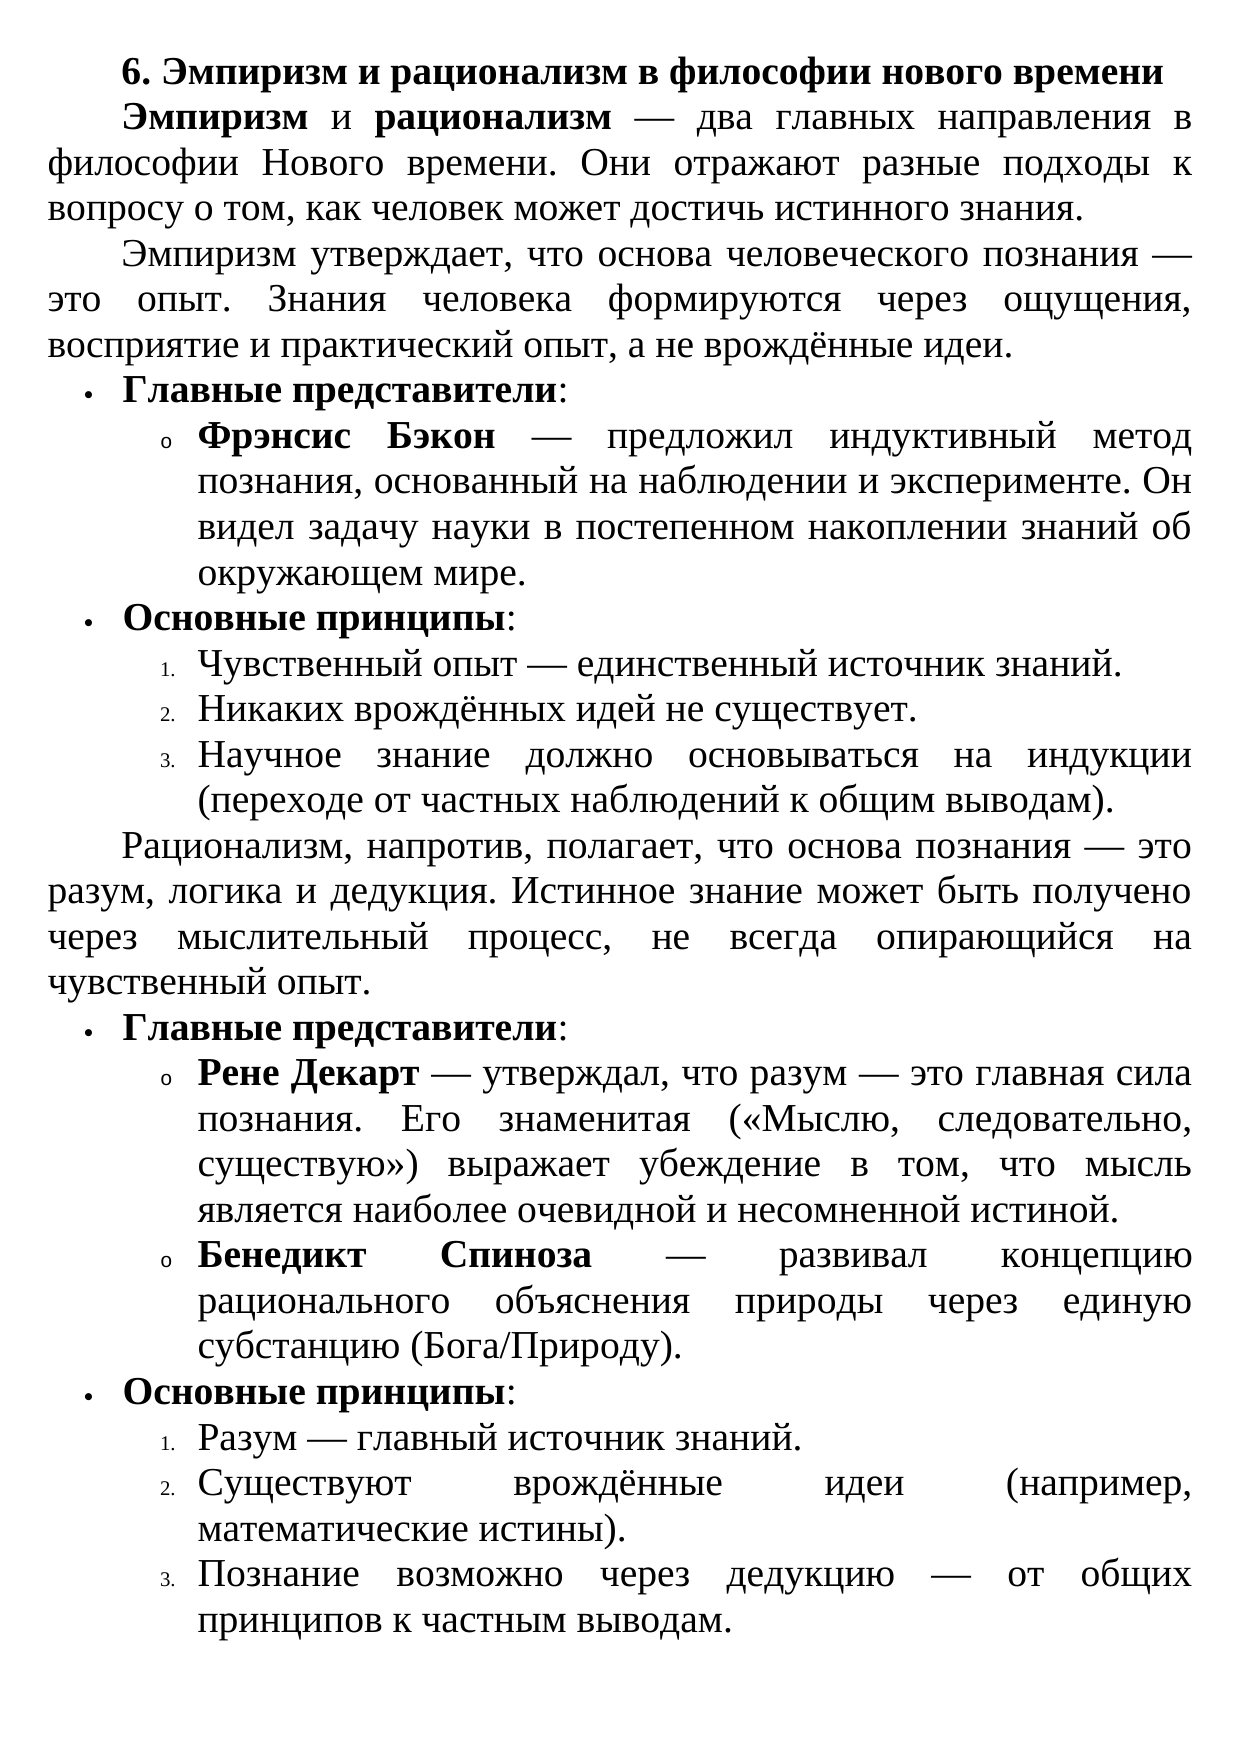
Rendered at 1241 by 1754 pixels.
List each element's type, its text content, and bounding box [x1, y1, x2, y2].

list Существуют врождённые идеи (например, математические истины). [160, 1458, 1193, 1549]
text Эмпиризм и рационализм — два главных направления в философии Нового времени. Они отражают разные подходы к вопросу о том, как человек может достичь истинного знания. [47, 93, 1193, 229]
list Бенедикт Спиноза — развивал концепцию рационального объяснения природы через единую субстанцию (Бога/Природу). [160, 1231, 1193, 1367]
list Научное знание должно основываться на индукции (переходе от частных наблюдений к общим выводам). [160, 730, 1193, 821]
list Чувственный опыт — единственный источник знаний. [160, 639, 1193, 684]
list Главные представители: [85, 1003, 1193, 1049]
list Никаких врождённых идей не существует. [160, 684, 1193, 730]
text Рационализм, напротив, полагает, что основа познания — это разум, логика и дедукция. Истинное знание может быть получено через мыслительный процесс, не всегда опирающийся на чувственный опыт. [47, 821, 1193, 1003]
list Главные представители: [85, 366, 1193, 411]
list Познание возможно через дедукцию — от общих принципов к частным выводам. [160, 1549, 1193, 1641]
list Фрэнсис Бэкон — предложил индуктивный метод познания, основанный на наблюдении и эксперименте. Он видел задачу науки в постепенном накоплении знаний об окружающем мире. [160, 411, 1193, 593]
text Эмпиризм утверждает, что основа человеческого познания — это опыт. Знания человека формируются через ощущения, восприятие и практический опыт, а не врождённые идеи. [47, 229, 1193, 366]
list Разум — главный источник знаний. [160, 1413, 1193, 1458]
list Эмпиризм и рационализм в философии нового времени [47, 47, 1193, 93]
list Основные принципы: [85, 593, 1193, 639]
list Рене Декарт — утверждал, что разум — это главная сила познания. Его знаменитая («Мыслю, следовательно, существую») выражает убеждение в том, что мысль является наиболее очевидной и несомненной истиной. [160, 1049, 1193, 1231]
list Основные принципы: [85, 1367, 1193, 1413]
